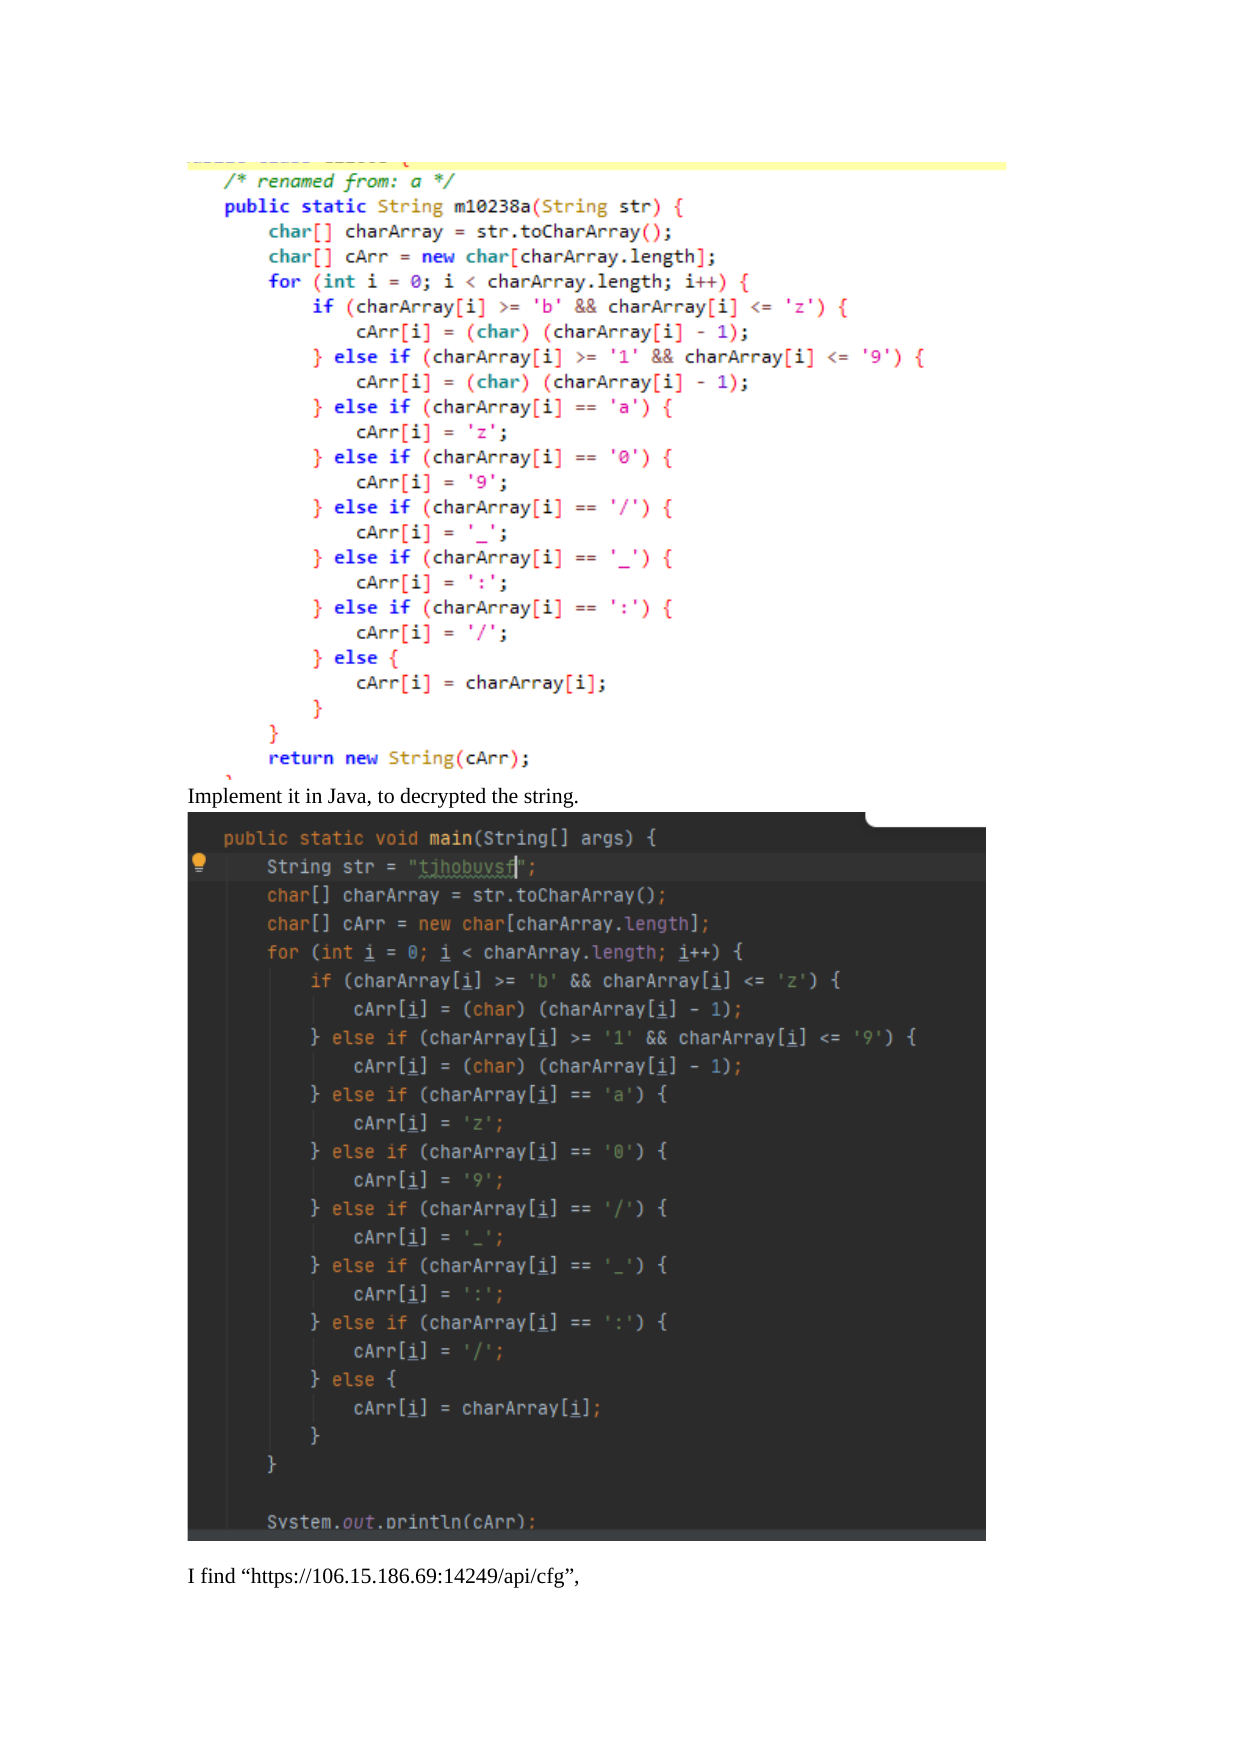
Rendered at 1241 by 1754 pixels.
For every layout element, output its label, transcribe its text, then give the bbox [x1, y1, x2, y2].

text Implement it in Java, to decrypted the string. [187, 779, 1053, 812]
text I find “https://106.15.186.69:14249/api/cfg”, [187, 1559, 1053, 1592]
picture [187, 162, 1007, 780]
picture [187, 812, 986, 1541]
